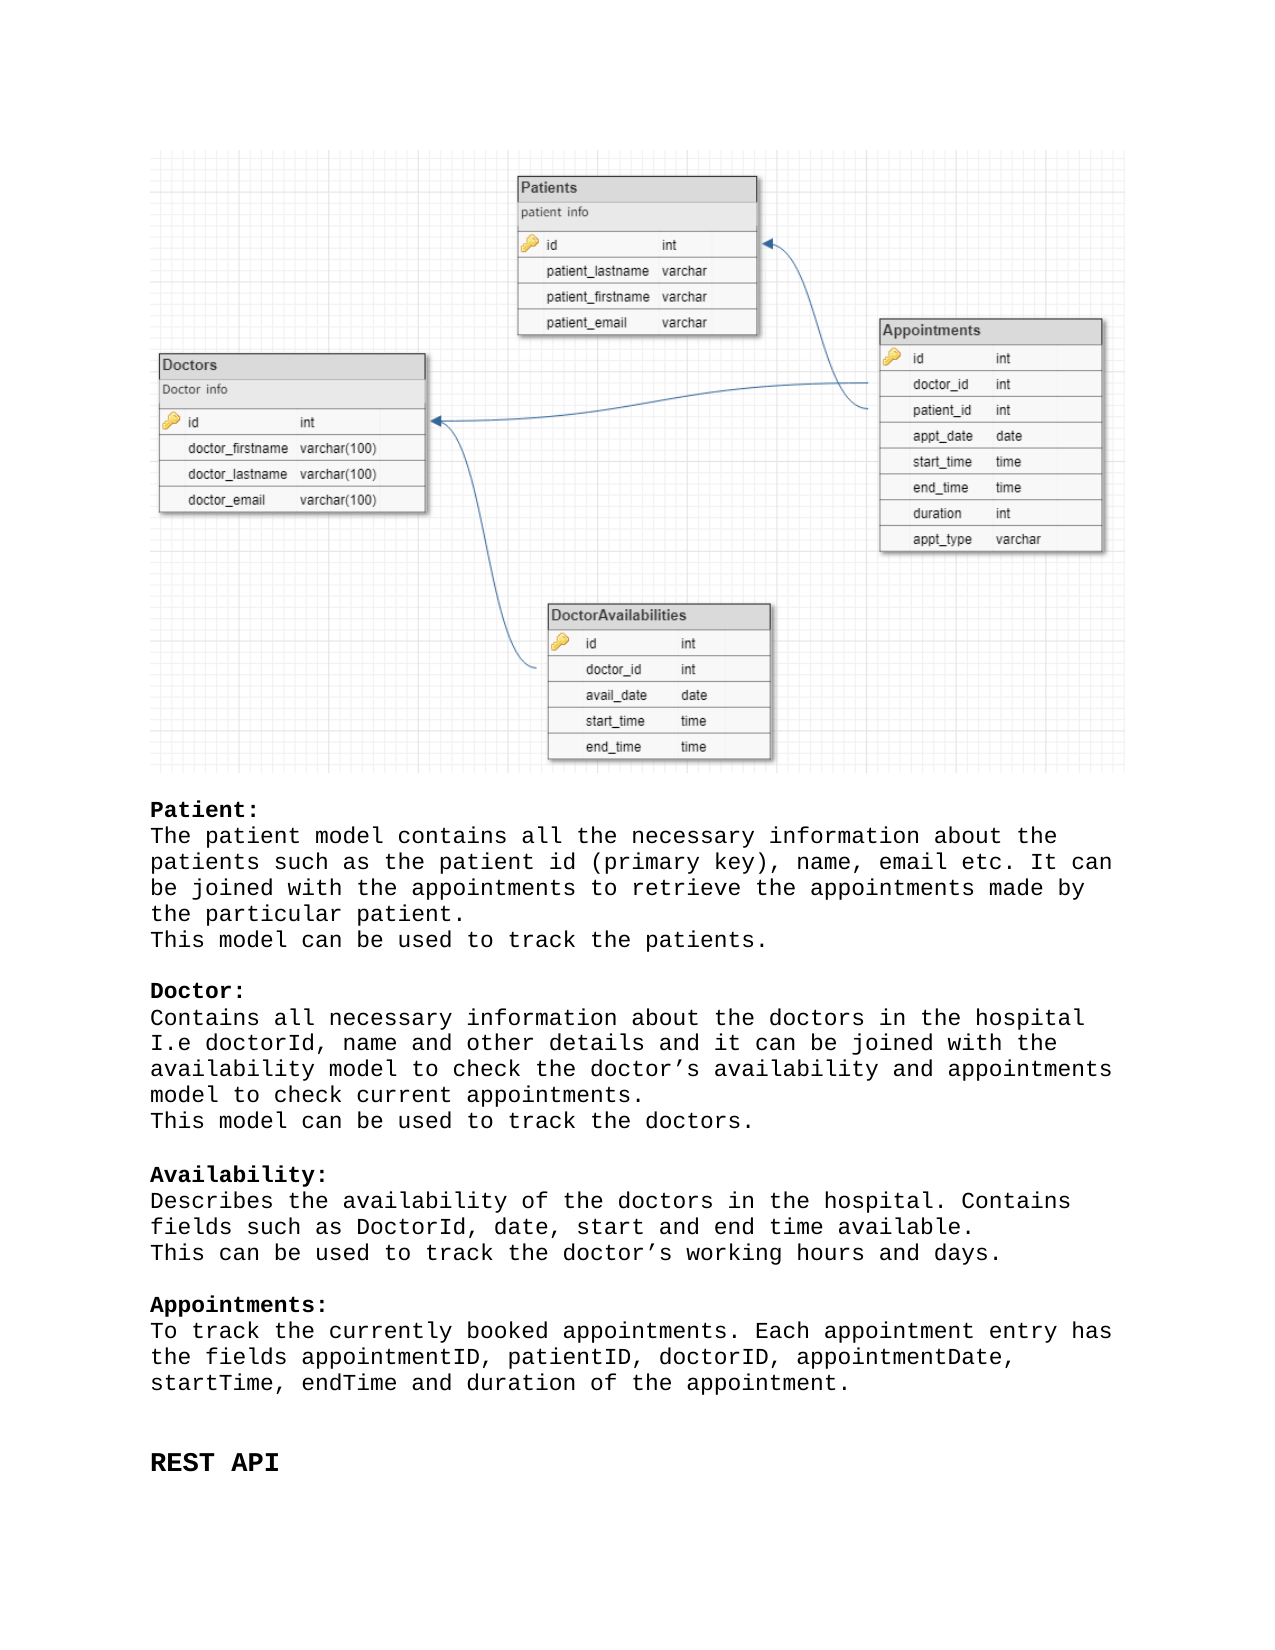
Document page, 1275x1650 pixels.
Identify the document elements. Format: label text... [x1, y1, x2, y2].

text Doctor: [150, 980, 1125, 1006]
text This model can be used to track the doctors. [150, 1109, 1125, 1136]
picture [150, 150, 1125, 773]
text Appointments: [150, 1293, 1125, 1319]
text REST API [150, 1449, 1125, 1479]
text To track the currently booked appointments. Each appointment entry has the fields appointmentID, patientID, doctorID, appointmentDate, startTime, endTime and duration of the appointment. [150, 1319, 1125, 1397]
text This model can be used to track the patients. [150, 928, 1125, 954]
text Patient: [150, 798, 1125, 824]
text Describes the availability of the doctors in the hospital. Contains fields such as DoctorId, date, start and end time available. [150, 1189, 1125, 1241]
text Availability: [150, 1163, 1125, 1189]
text The patient model contains all the necessary information about the patients such as the patient id (primary key), name, email etc. It can be joined with the appointments to retrieve the appointments made by the particular patient. [150, 824, 1125, 928]
text This can be used to track the doctor’s working hours and days. [150, 1241, 1125, 1267]
text Contains all necessary information about the doctors in the hospital I.e doctorId, name and other details and it can be joined with the availability model to check the doctor’s availability and appointments model to check current appointments. [150, 1006, 1125, 1109]
